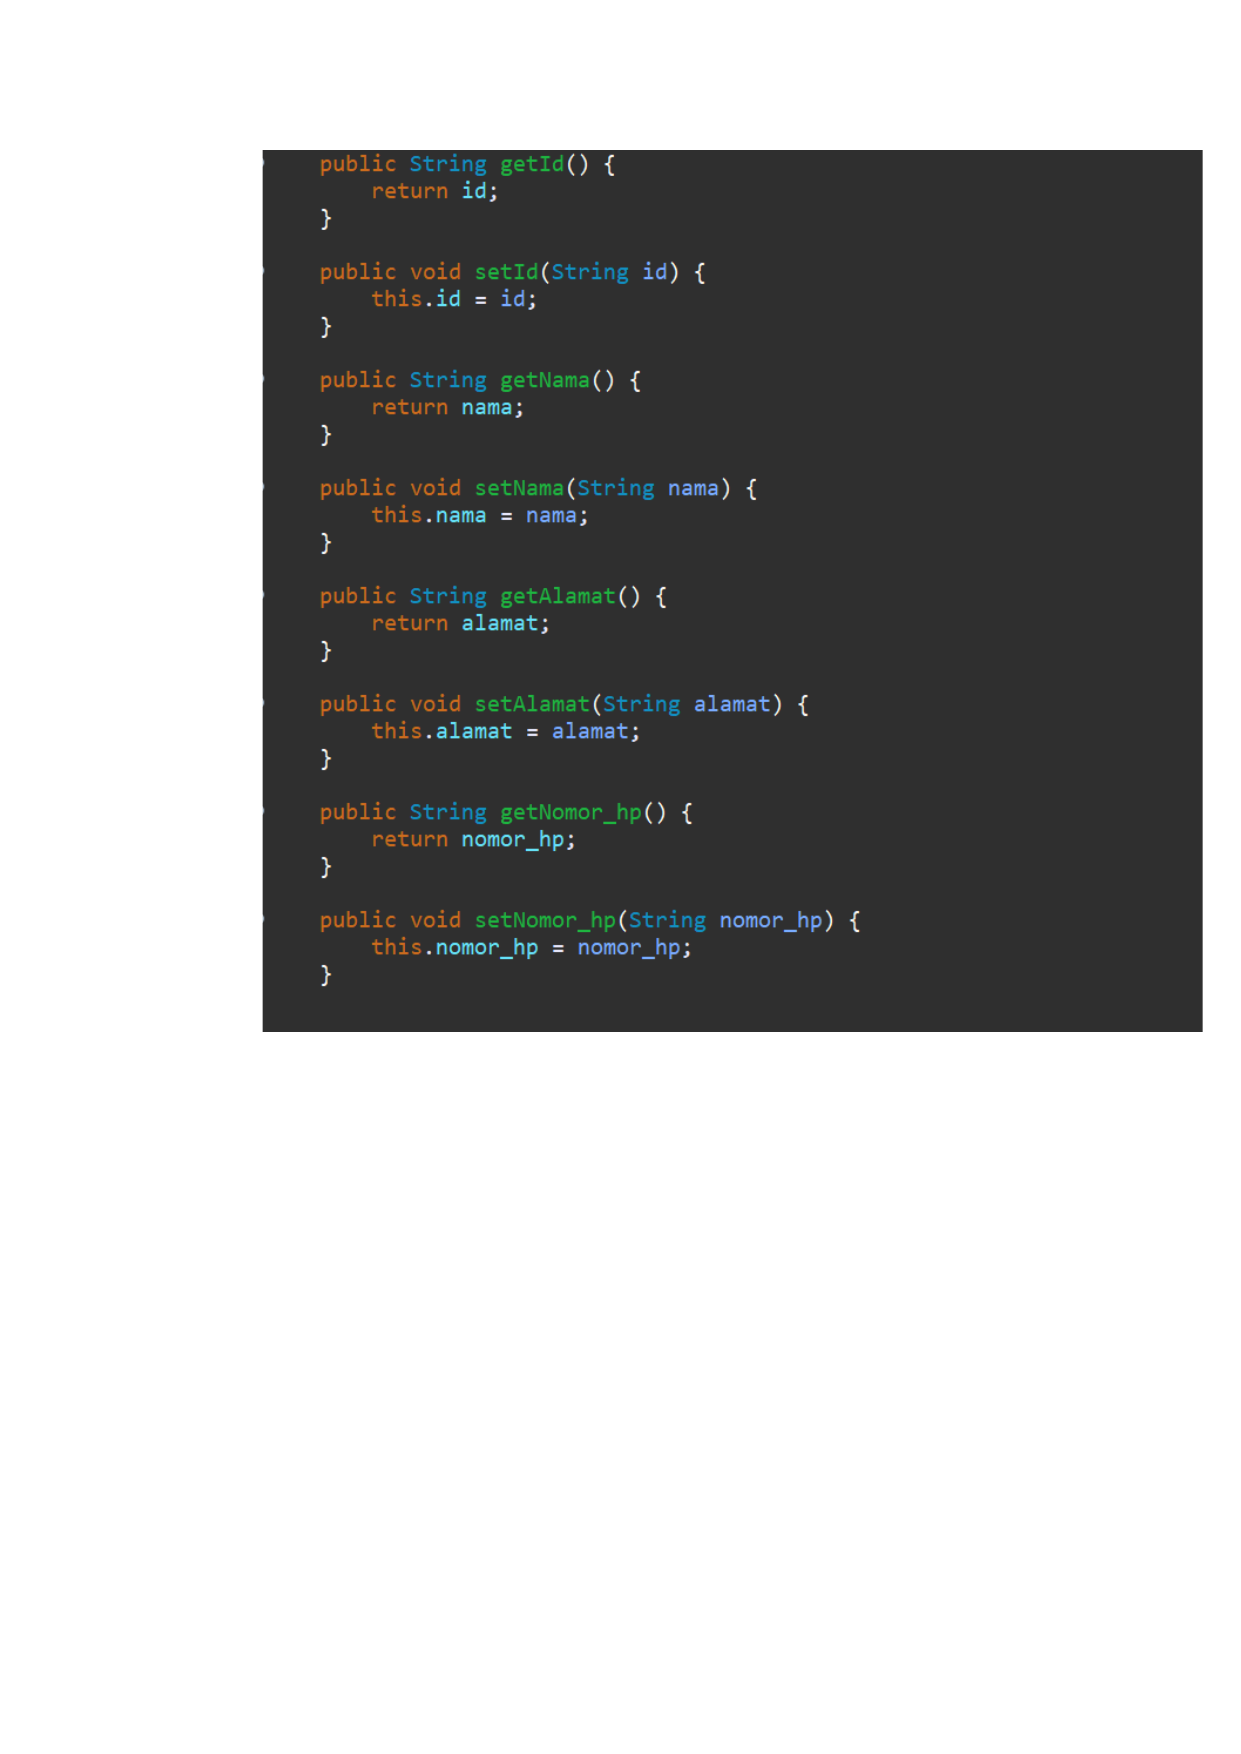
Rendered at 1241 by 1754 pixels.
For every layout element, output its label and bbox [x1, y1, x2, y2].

picture [262, 150, 1203, 1032]
